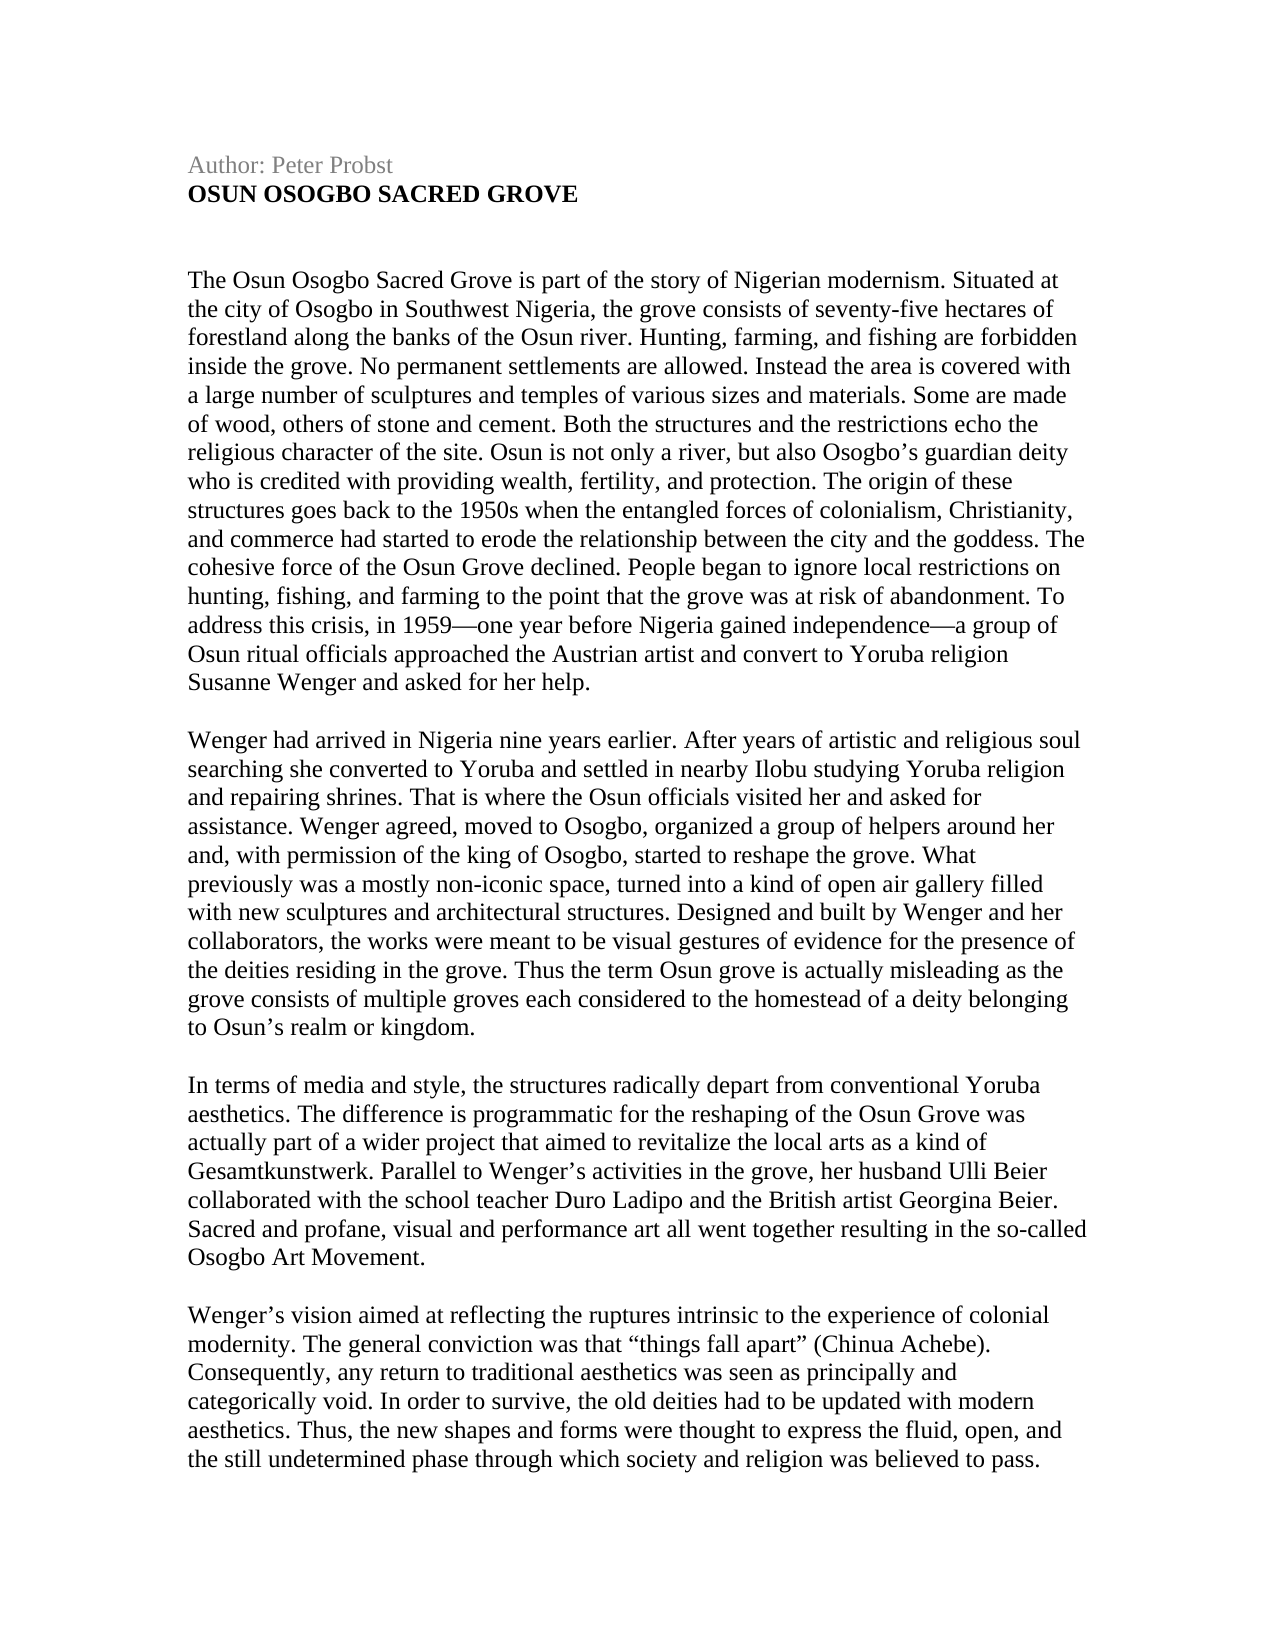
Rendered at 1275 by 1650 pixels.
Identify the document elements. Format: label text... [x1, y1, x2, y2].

text Wenger’s vision aimed at reflecting the ruptures intrinsic to the experience of colonial modernity. The general conviction was that “things fall apart” (Chinua Achebe). Consequently, any return to traditional aesthetics was seen as principally and categorically void. In order to survive, the old deities had to be updated with modern aesthetics. Thus, the new shapes and forms were thought to express the fluid, open, and the still undetermined phase through which society and religion was believed to pass. [187, 1300, 1087, 1472]
text The Osun Osogbo Sacred Grove is part of the story of Nigerian modernism. Situated at the city of Osogbo in Southwest Nigeria, the grove consists of seventy-five hectares of forestland along the banks of the Osun river. Hunting, farming, and fishing are forbidden inside the grove. No permanent settlements are allowed. Instead the area is covered with a large number of sculptures and temples of various sizes and materials. Some are made of wood, others of stone and cement. Both the structures and the restrictions echo the religious character of the site. Osun is not only a river, but also Osogbo’s guardian deity who is credited with providing wealth, fertility, and protection. [187, 265, 1087, 696]
text Wenger had arrived in Nigeria nine years earlier. After years of artistic and religious soul searching she converted to Yoruba and settled in nearby Ilobu studying Yoruba religion and repairing shrines. That is where the Osun officials visited her and asked for assistance. Wenger agreed, moved to Osogbo, organized a group of helpers around her and, with permission of the king of Osogbo, started to reshape the grove. What previously was a mostly non-iconic space, turned into a kind of open air gallery filled with new sculptures and architectural structures. Designed and built by Wenger and her collaborators, the works were meant to be visual gestures of evidence for the presence of the deities residing in the grove. Thus the term Osun grove is actually misleading as the grove consists of multiple groves each considered to the homestead of a deity belonging to Osun’s realm or kingdom. [187, 725, 1087, 1041]
text OSUN OSOGBO SACRED GROVE [187, 179, 1087, 207]
text In terms of media and style, the structures radically depart from conventional Yoruba aesthetics. The difference is programmatic for the reshaping of the Osun Grove was actually part of a wider project that aimed to revitalize the local arts as a kind of Gesamtkunstwerk. Parallel to Wenger’s activities in the grove, her husband Uli Beier collaborated with the school teacher Duro Ladipo and the British artist Georgina Beier. Sacred and profane, visual and performance art all went together resulting in the so-called Osogbo Art Movement. [187, 1070, 1087, 1271]
